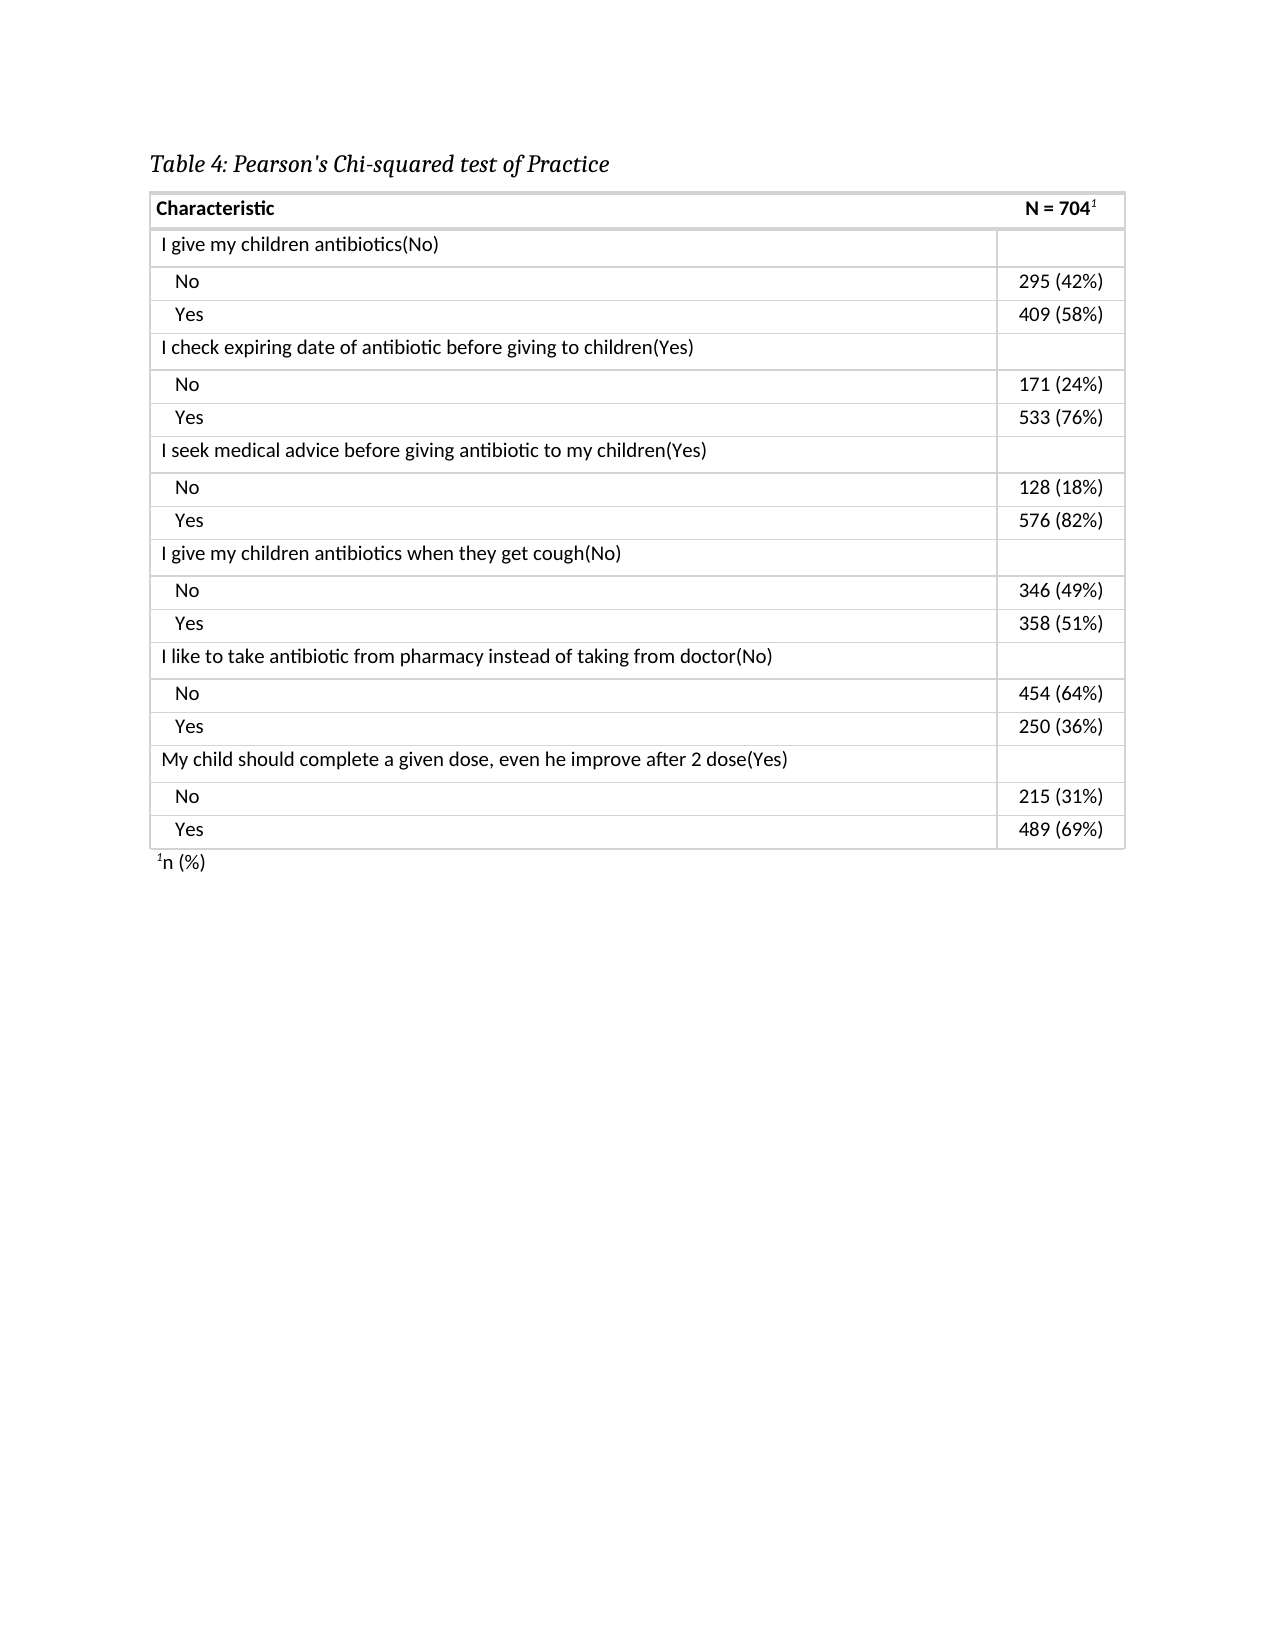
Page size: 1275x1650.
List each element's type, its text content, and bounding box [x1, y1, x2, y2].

table_cell I give my children antibiotics when they get cough(No) [151, 540, 996, 575]
table_cell I check expiring date of antibiotic before giving to children(Yes) [151, 334, 996, 369]
table_cell I give my children antibiotics(No) [151, 231, 996, 266]
table_cell [998, 746, 1124, 781]
table_cell 171 (24%) [998, 371, 1124, 402]
table_cell 250 (36%) [998, 713, 1124, 745]
table_header Characteristic [151, 195, 997, 227]
table_cell I seek medical advice before giving antibiotic to my children(Yes) [151, 437, 996, 472]
table_header N = 7041 [997, 195, 1124, 227]
table_cell No [151, 680, 996, 712]
table_cell No [151, 474, 996, 506]
table_cell Yes [151, 507, 996, 539]
table_cell [998, 643, 1124, 678]
table_cell Yes [151, 816, 996, 848]
table_cell Yes [151, 713, 996, 745]
table_cell 295 (42%) [998, 268, 1124, 299]
table_cell No [151, 268, 996, 299]
table_cell [998, 231, 1124, 266]
table_cell No [151, 783, 996, 814]
table_cell 576 (82%) [998, 507, 1124, 539]
table_cell 409 (58%) [998, 301, 1124, 333]
table_cell No [151, 577, 996, 608]
table_cell 1n (%) [150, 849, 1125, 881]
table_cell I like to take antibiotic from pharmacy instead of taking from doctor(No) [151, 643, 996, 678]
table_cell No [151, 371, 996, 402]
table_cell 358 (51%) [998, 610, 1124, 642]
table_cell 454 (64%) [998, 680, 1124, 712]
table_cell 215 (31%) [998, 783, 1124, 814]
table_cell Yes [151, 404, 996, 436]
table_cell Yes [151, 301, 996, 333]
table_cell 346 (49%) [998, 577, 1124, 608]
table_cell [998, 540, 1124, 575]
table_cell Yes [151, 610, 996, 642]
table_cell [998, 437, 1124, 472]
table_cell 128 (18%) [998, 474, 1124, 506]
text Table 4: Pearson's Chi-squared test of Practice [150, 150, 1125, 179]
table_cell [998, 334, 1124, 369]
table_cell 489 (69%) [998, 816, 1124, 848]
table_cell 533 (76%) [998, 404, 1124, 436]
table_cell My child should complete a given dose, even he improve after 2 dose(Yes) [151, 746, 996, 781]
